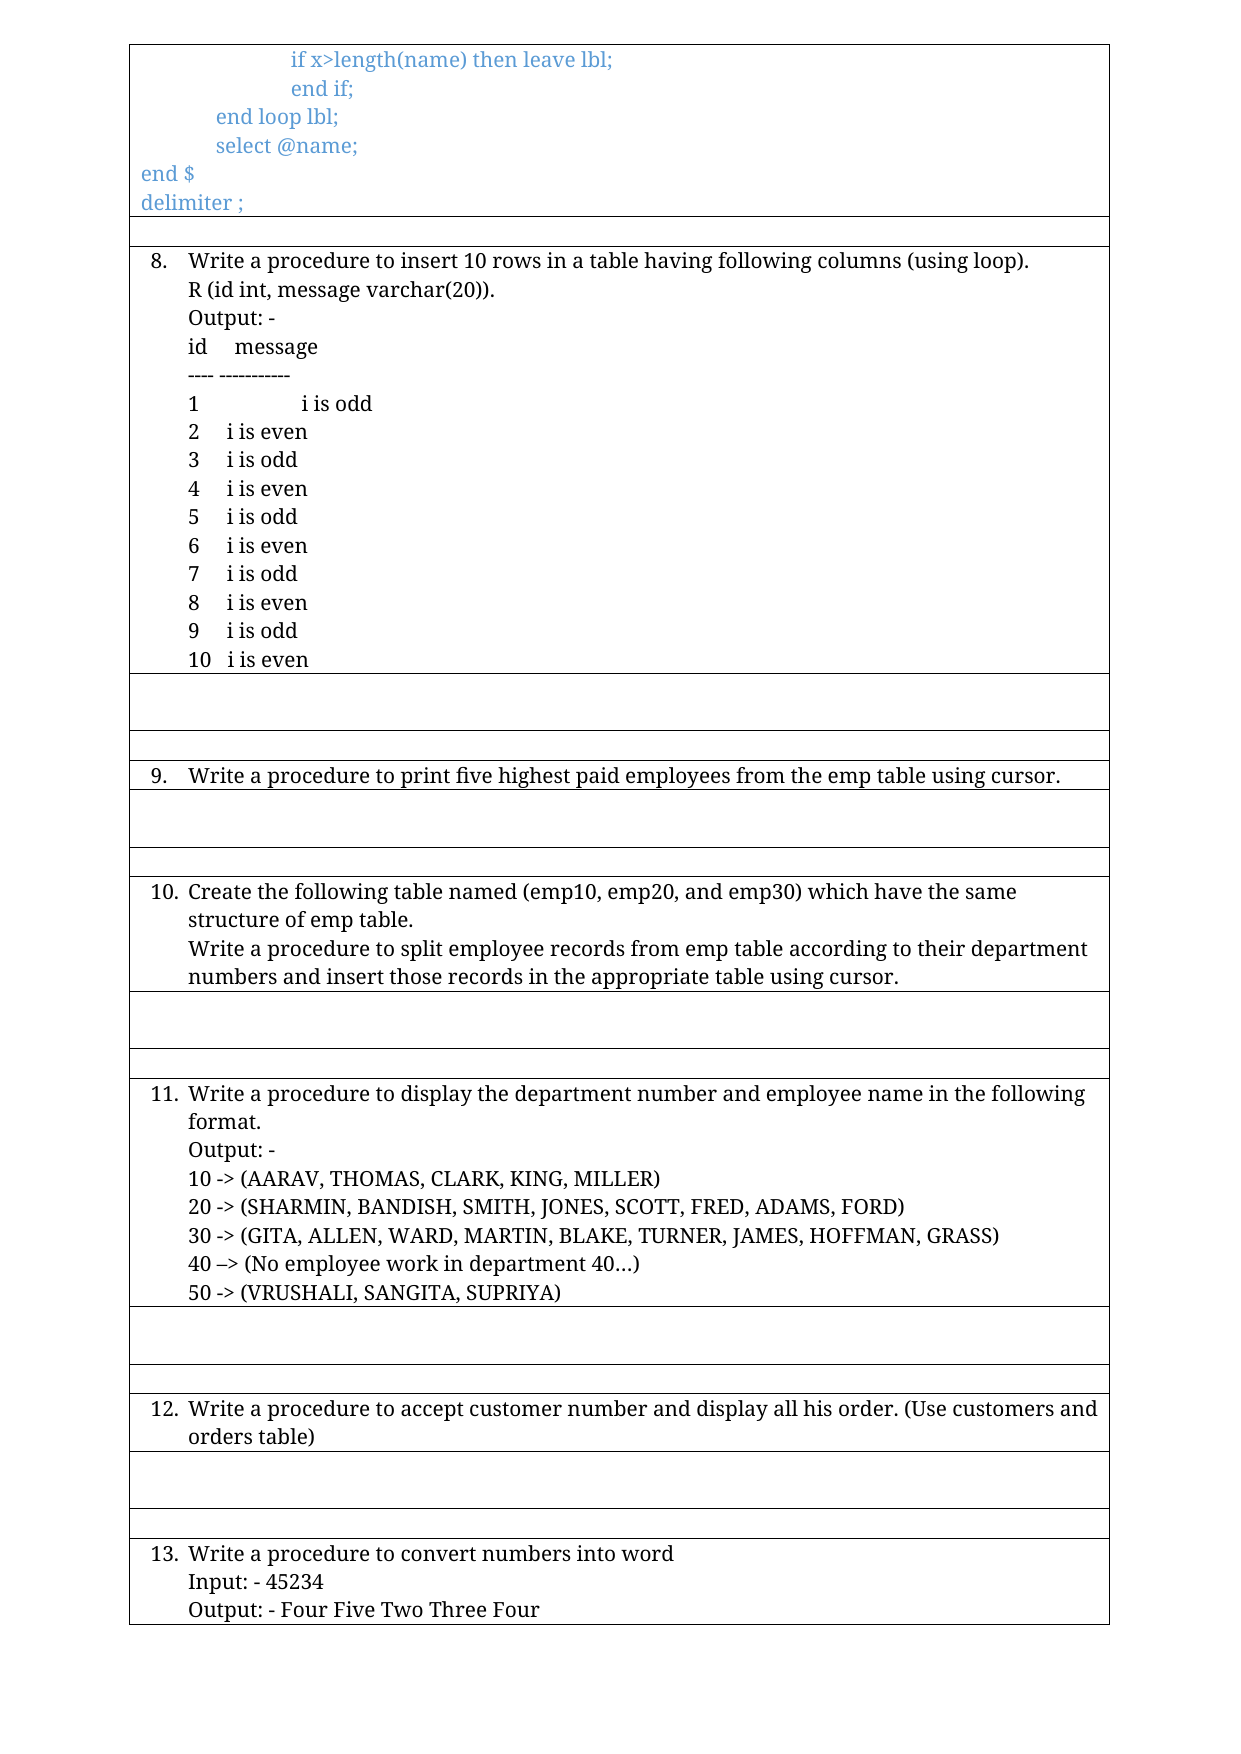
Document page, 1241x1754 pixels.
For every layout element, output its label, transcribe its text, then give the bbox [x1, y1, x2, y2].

table_cell [130, 674, 1109, 730]
table_cell [130, 1509, 1109, 1538]
table_cell [130, 1307, 1109, 1363]
table_cell Create the following table named (emp10, emp20, and emp30) which have the same structure of emp table. Write a procedure to split employee records from emp table according to their department numbers and insert those records in the appropriate table using cursor. [130, 877, 1109, 991]
table_cell [130, 1365, 1109, 1393]
table_cell [130, 790, 1109, 847]
table_cell [130, 217, 1109, 246]
table_cell Write a procedure to display the department number and employee name in the following format. Output: - 10 -> (AARAV, THOMAS, CLARK, KING, MILLER) 20 -> (SHARMIN, BANDISH, SMITH, JONES, SCOTT, FRED, ADAMS, FORD) 30 -> (GITA, ALLEN, WARD, MARTIN, BLAKE, TURNER, JAMES, HOFFMAN, GRASS) 40 –> (No employee work in department 40…) 50 -> (VRUSHALI, SANGITA, SUPRIYA) [130, 1079, 1109, 1306]
table_cell [130, 992, 1109, 1048]
table_cell Write a procedure to print five highest paid employees from the emp table using cursor. [130, 761, 1109, 789]
table_cell [130, 731, 1109, 760]
table_cell [130, 1452, 1109, 1508]
table_cell [130, 1049, 1109, 1078]
table_cell Write a procedure to accept customer number and display all his order. (Use customers and orders table) [130, 1394, 1109, 1451]
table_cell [130, 45, 1109, 216]
table_cell [130, 848, 1109, 876]
table_cell Write a procedure to insert 10 rows in a table having following columns (using loop). R (id int, message varchar(20)). Output: - id message ---- ----------- 1 i is odd 2 i is even 3 i is odd 4 i is even 5 i is odd 6 i is even 7 i is odd 8 i is even 9 i is odd 10 i is even [130, 247, 1109, 673]
table_cell Write a procedure to convert numbers into word Input: - 45234 Output: - Four Five Two Three Four [130, 1539, 1109, 1624]
